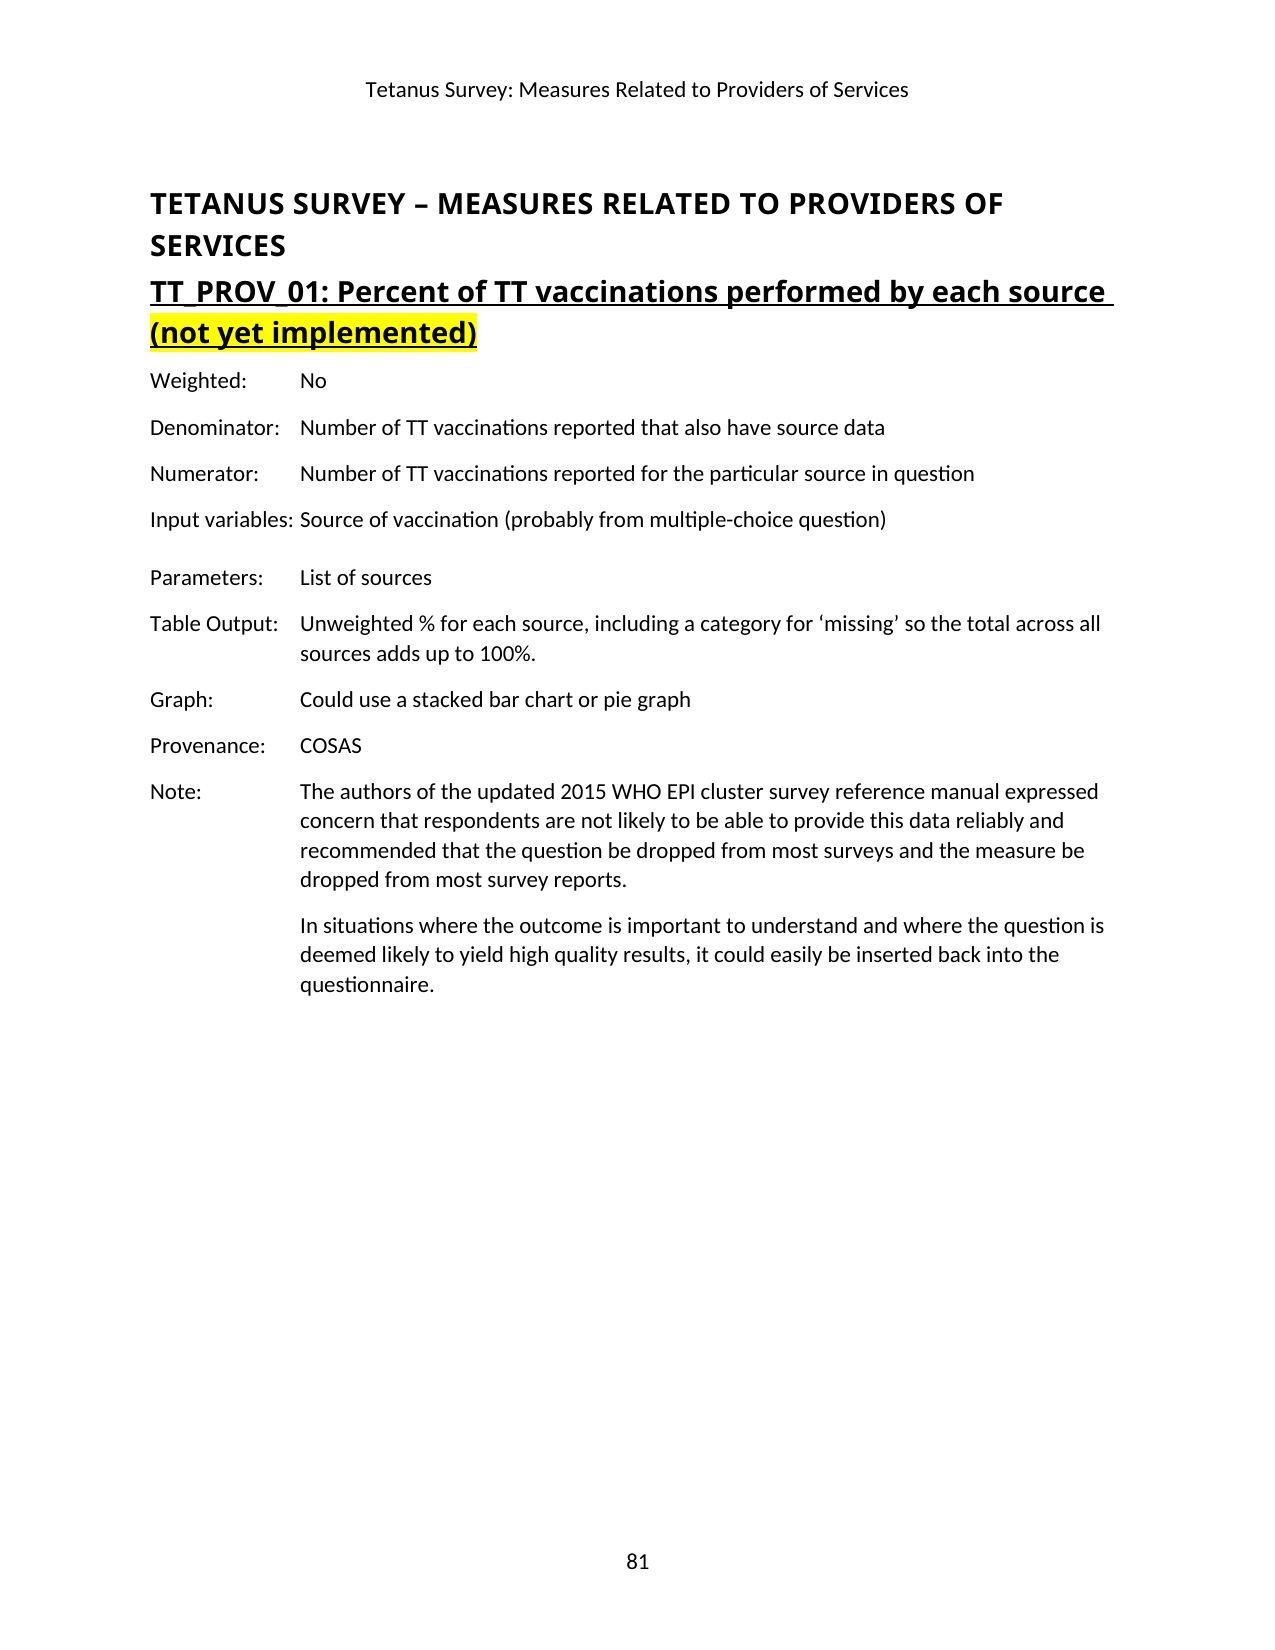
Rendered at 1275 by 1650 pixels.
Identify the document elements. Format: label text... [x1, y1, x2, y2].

subtitle Tetanus Survey – Measures Related to Providers of Services [150, 183, 1125, 265]
text Parameters: List of sources [150, 563, 1125, 592]
text Graph: Could use a stacked bar chart or pie graph [150, 685, 1125, 713]
text In situations where the outcome is important to understand and where the question is deemed likely to yield high quality results, it could easily be inserted back into the questionnaire. [300, 911, 1125, 998]
text Note: The authors of the updated 2015 WHO EPI cluster survey reference manual expressed concern that respondents are not likely to be able to provide this data reliably and recommended that the question be dropped from most surveys and the measure be dropped from most survey reports. [150, 777, 1125, 893]
text Table Output: Unweighted % for each source, including a category for ‘missing’ so the total across all sources adds up to 100%. [150, 609, 1125, 667]
text Numerator: Number of TT vaccinations reported for the particular source in question [150, 459, 1125, 487]
subtitle TT_PROV_01: Percent of TT vaccinations performed by each source (not yet implemented) [150, 271, 1125, 352]
text Denominator: Number of TT vaccinations reported that also have source data [150, 413, 1125, 441]
text Input variables: Source of vaccination (probably from multiple-choice question) [150, 505, 1125, 533]
text Provenance: COSAS [150, 731, 1125, 759]
text Weighted: No [150, 367, 1125, 395]
